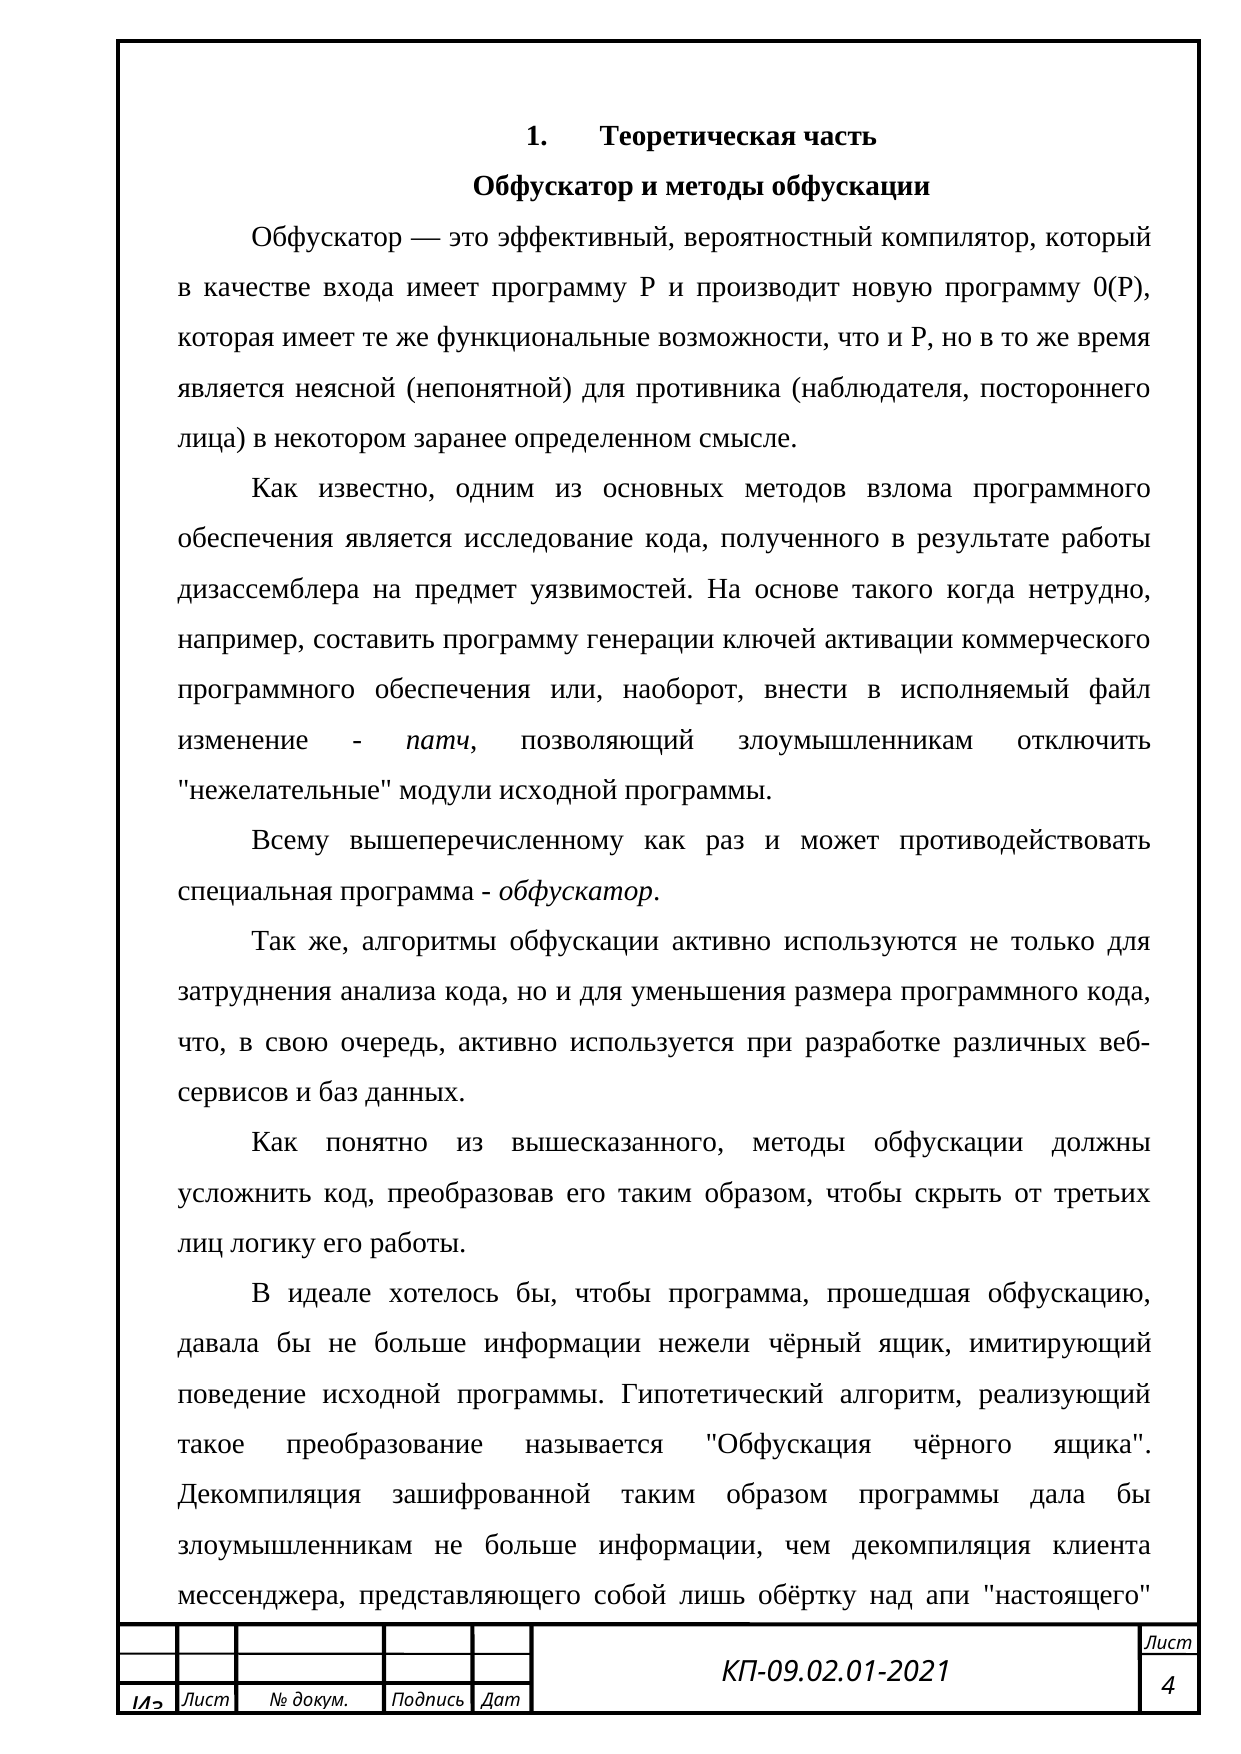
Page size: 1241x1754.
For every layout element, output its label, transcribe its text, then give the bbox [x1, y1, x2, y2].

text Как понятно из вышесказанного, методы обфускации должны усложнить код, преобразовав его таким образом, чтобы скрыть от третьих лиц логику его работы. [177, 1124, 1152, 1258]
text Как известно, одним из основных методов взлома программного обеспечения является исследование кода, полученного в результате работы дизассемблера на предмет уязвимостей. На основе такого когда нетрудно, например, составить программу генерации ключей активации коммерческого программного обеспечения или, наоборот, внести в исполняемый файл изменение - патч, позволяющий злоумышленникам отключить "нежелательные" модули исходной программы. [177, 470, 1152, 806]
text Так же, алгоритмы обфускации активно используются не только для затруднения анализа кода, но и для уменьшения размера программного кода, что, в свою очередь, активно используется при разработке различных веб-сервисов и баз данных. [177, 923, 1152, 1108]
text Обфускатор — это эффективный, вероятностный компилятор, который в качестве входа имеет программу Р и производит новую программу 0(Р), которая имеет те же функциональные возможности, что и Р, но в то же время является неясной (непонятной) для противника (наблюдателя, постороннего лица) в некотором заранее определенном смысле. [177, 219, 1152, 453]
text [177, 1275, 1152, 1611]
text Всему вышеперечисленному как раз и может противодействовать специальная программа - обфускатор. [177, 822, 1152, 906]
text Обфускатор и методы обфускации [177, 168, 1152, 202]
subtitle Теоретическая часть [177, 118, 1152, 152]
